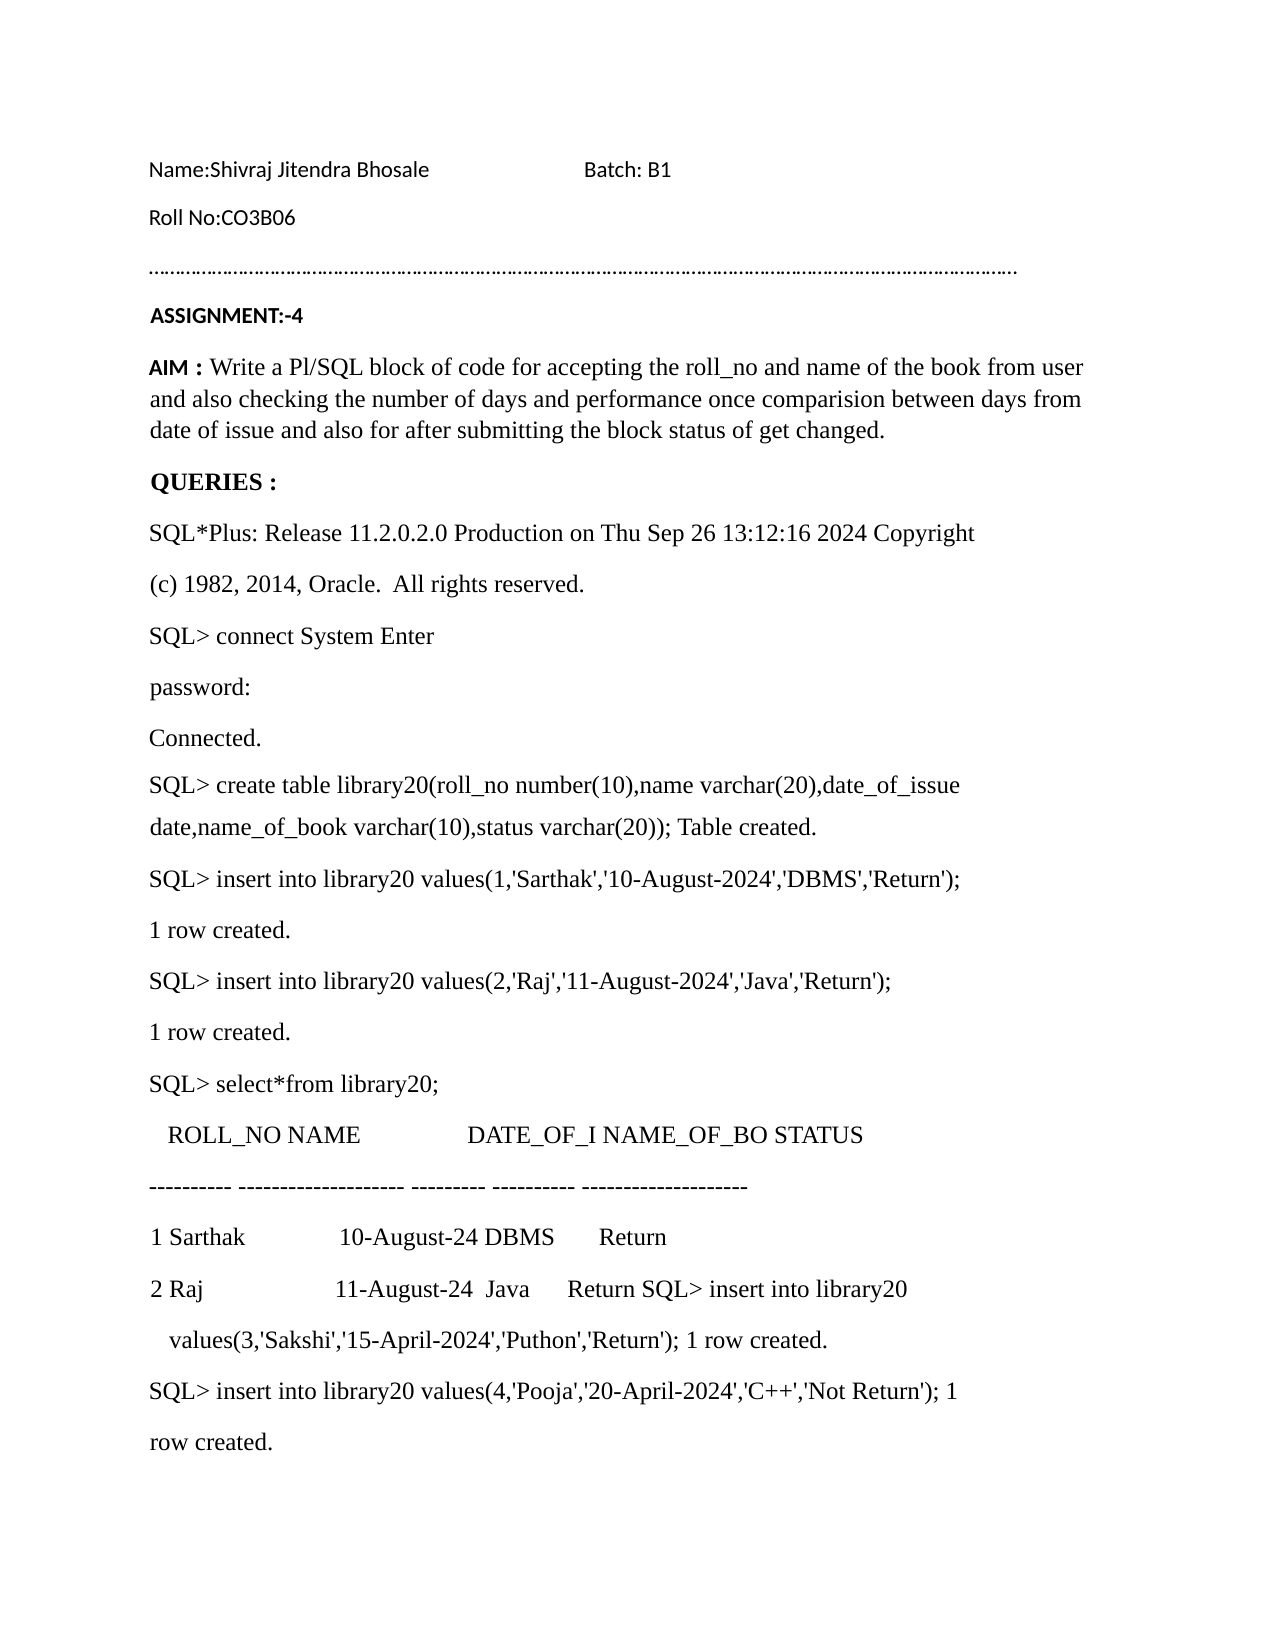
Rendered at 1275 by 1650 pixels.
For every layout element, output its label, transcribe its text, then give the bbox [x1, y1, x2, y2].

text AIM : Write a Pl/SQL block of code for accepting the roll_no and name of the book from user and also checking the number of days and performance once comparision between days from date of issue and also for after submitting the block status of get changed. [148, 352, 1084, 444]
text SQL> insert into library20 values(1,'Sarthak','10-August-2024','DBMS','Return'); [148, 864, 1084, 892]
text ---------- -------------------- --------- ---------- -------------------- [148, 1171, 1084, 1200]
list Raj 11-August-24 Java Return SQL> insert into library20 values(3,'Sakshi','15-April-2024','Puthon','Return'); 1 row created. [150, 1274, 1018, 1354]
text SQL*Plus: Release 11.2.0.2.0 Production on Thu Sep 26 13:12:16 2024 Copyright (c) 1982, 2014, Oracle. All rights reserved. [148, 518, 977, 598]
text 1 row created. [148, 915, 1084, 944]
text SQL> connect System Enter password: [148, 621, 435, 701]
text Roll No:CO3B06 [148, 203, 1084, 232]
text Name:Shivraj Jitendra Bhosale Batch: B1 [148, 155, 1084, 183]
text ROLL_NO NAME DATE_OF_I NAME_OF_BO STATUS [148, 1120, 1084, 1149]
text ………………………………………………………………………………………………………………………………………………… [148, 252, 1084, 280]
list Sarthak 10-August-24 DBMS Return [150, 1222, 1018, 1251]
text SQL> create table library20(roll_no number(10),name varchar(20),date_of_issue date,name_of_book varchar(10),status varchar(20)); Table created. [148, 770, 961, 841]
text Connected. [148, 723, 1084, 752]
text QUERIES : [150, 467, 1084, 496]
text SQL> insert into library20 values(2,'Raj','11-August-2024','Java','Return'); [148, 966, 1084, 995]
subtitle ASSIGNMENT:-4 [150, 301, 1084, 329]
text SQL> insert into library20 values(4,'Pooja','20-April-2024','C++','Not Return'); 1 row created. [148, 1376, 960, 1456]
text 1 row created. [148, 1017, 1084, 1046]
text SQL> select*from library20; [148, 1069, 1084, 1097]
